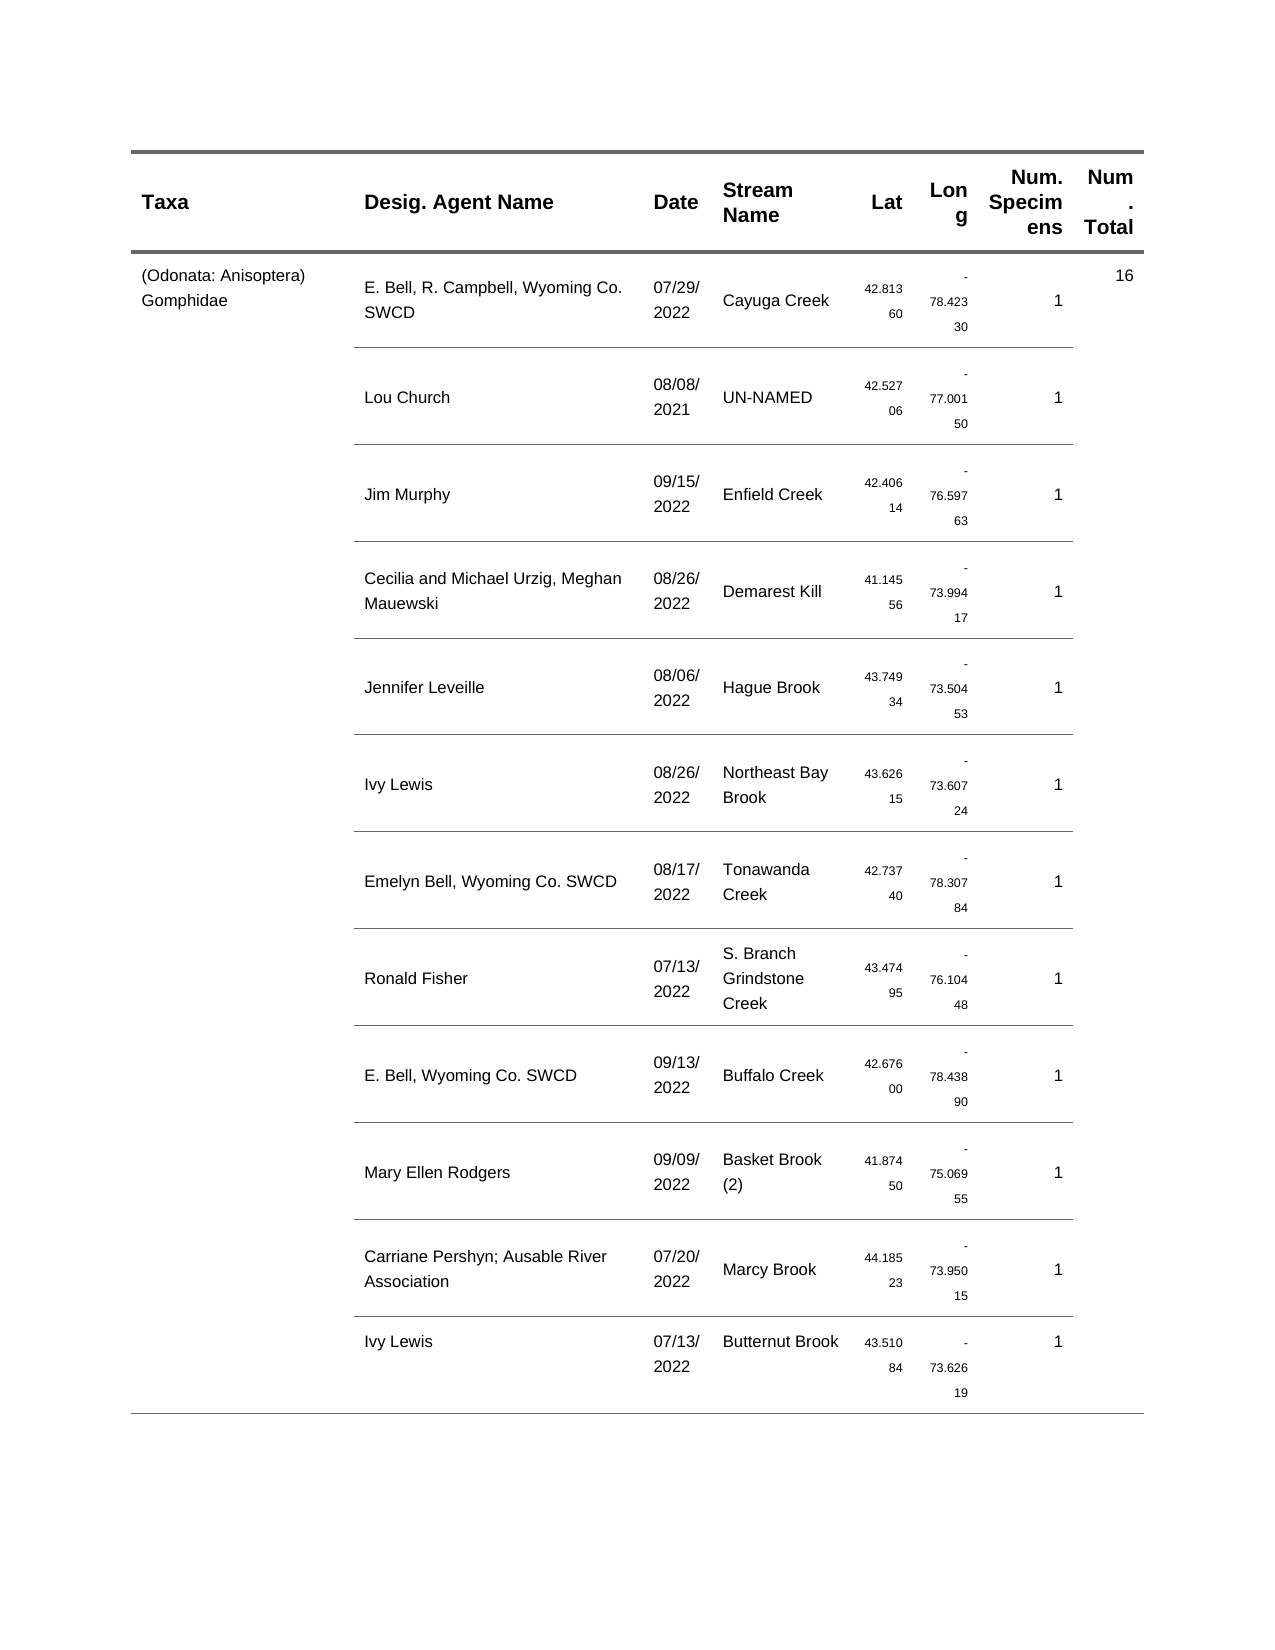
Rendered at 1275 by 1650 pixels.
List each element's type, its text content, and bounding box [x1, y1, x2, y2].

table_cell Jim Murphy [354, 445, 643, 541]
table_cell 07/20/2022 [643, 1220, 712, 1316]
table_cell -76.59763 [913, 445, 978, 541]
table_cell 42.73740 [850, 832, 913, 928]
table_cell Tonawanda Creek [712, 832, 850, 928]
table_cell UN-NAMED [712, 348, 850, 444]
table_cell Lou Church [354, 348, 643, 444]
table_cell -73.95015 [913, 1220, 978, 1316]
table_cell Mary Ellen Rodgers [354, 1123, 643, 1219]
table_cell -77.00150 [913, 348, 978, 444]
table_cell 16 [1073, 254, 1144, 1412]
table_cell 08/26/2022 [643, 542, 712, 637]
table_cell Ivy Lewis [354, 1317, 643, 1412]
table_cell Hague Brook [712, 639, 850, 734]
table_header Num. Total [1073, 154, 1144, 250]
table_cell 09/15/2022 [643, 445, 712, 541]
table_cell 08/08/2021 [643, 348, 712, 444]
table_cell E. Bell, Wyoming Co. SWCD [354, 1026, 643, 1122]
table_cell Buffalo Creek [712, 1026, 850, 1122]
table_cell Northeast Bay Brook [712, 735, 850, 831]
table_cell Butternut Brook [712, 1317, 850, 1412]
table_cell Cayuga Creek [712, 254, 850, 347]
table_cell 43.62615 [850, 735, 913, 831]
table_cell 43.74934 [850, 639, 913, 734]
table_cell 1 [978, 254, 1073, 347]
table_cell 08/26/2022 [643, 735, 712, 831]
table_cell (Odonata: Anisoptera) Gomphidae [131, 254, 354, 1412]
table_header Taxa [131, 154, 354, 250]
table_cell -73.60724 [913, 735, 978, 831]
table_cell 08/17/2022 [643, 832, 712, 928]
table_cell 42.81360 [850, 254, 913, 347]
table_header Stream Name [712, 154, 850, 250]
table_cell 1 [978, 639, 1073, 734]
table_cell -78.43890 [913, 1026, 978, 1122]
table_cell 1 [978, 1220, 1073, 1316]
table_cell 42.52706 [850, 348, 913, 444]
table_cell 1 [978, 929, 1073, 1025]
table_cell 09/13/2022 [643, 1026, 712, 1122]
table_header Long [913, 154, 978, 250]
table_cell 1 [978, 1026, 1073, 1122]
table_cell Ronald Fisher [354, 929, 643, 1025]
table_cell -78.30784 [913, 832, 978, 928]
table_cell Cecilia and Michael Urzig, Meghan Mauewski [354, 542, 643, 637]
table_cell 1 [978, 1317, 1073, 1412]
table_cell 42.40614 [850, 445, 913, 541]
table_cell -73.99417 [913, 542, 978, 637]
table_cell 1 [978, 735, 1073, 831]
table_cell -76.10448 [913, 929, 978, 1025]
table_header Date [643, 154, 712, 250]
table_cell S. Branch Grindstone Creek [712, 929, 850, 1025]
table_cell 41.14556 [850, 542, 913, 637]
table_cell 43.47495 [850, 929, 913, 1025]
table_cell 1 [978, 832, 1073, 928]
table_cell Carriane Pershyn; Ausable River Association [354, 1220, 643, 1316]
table_cell Basket Brook (2) [712, 1123, 850, 1219]
table_cell 07/13/2022 [643, 1317, 712, 1412]
table_cell -75.06955 [913, 1123, 978, 1219]
table_cell Demarest Kill [712, 542, 850, 637]
table_cell Jennifer Leveille [354, 639, 643, 734]
table_cell -78.42330 [913, 254, 978, 347]
table_header Desig. Agent Name [354, 154, 643, 250]
table_cell 09/09/2022 [643, 1123, 712, 1219]
table_cell 41.87450 [850, 1123, 913, 1219]
table_cell E. Bell, R. Campbell, Wyoming Co. SWCD [354, 254, 643, 347]
table_cell 07/13/2022 [643, 929, 712, 1025]
table_cell 43.51084 [850, 1317, 913, 1412]
table_cell 42.67600 [850, 1026, 913, 1122]
table_cell Emelyn Bell, Wyoming Co. SWCD [354, 832, 643, 928]
table_header Lat [850, 154, 913, 250]
table_cell 1 [978, 348, 1073, 444]
table_cell -73.50453 [913, 639, 978, 734]
table_cell -73.62619 [913, 1317, 978, 1412]
table_cell 08/06/2022 [643, 639, 712, 734]
table_cell 44.18523 [850, 1220, 913, 1316]
table_header Num. Specimens [978, 154, 1073, 250]
table_cell Marcy Brook [712, 1220, 850, 1316]
table_cell 1 [978, 542, 1073, 637]
table_cell 1 [978, 445, 1073, 541]
table_cell 1 [978, 1123, 1073, 1219]
table_cell Enfield Creek [712, 445, 850, 541]
table_cell 07/29/2022 [643, 254, 712, 347]
table_cell Ivy Lewis [354, 735, 643, 831]
